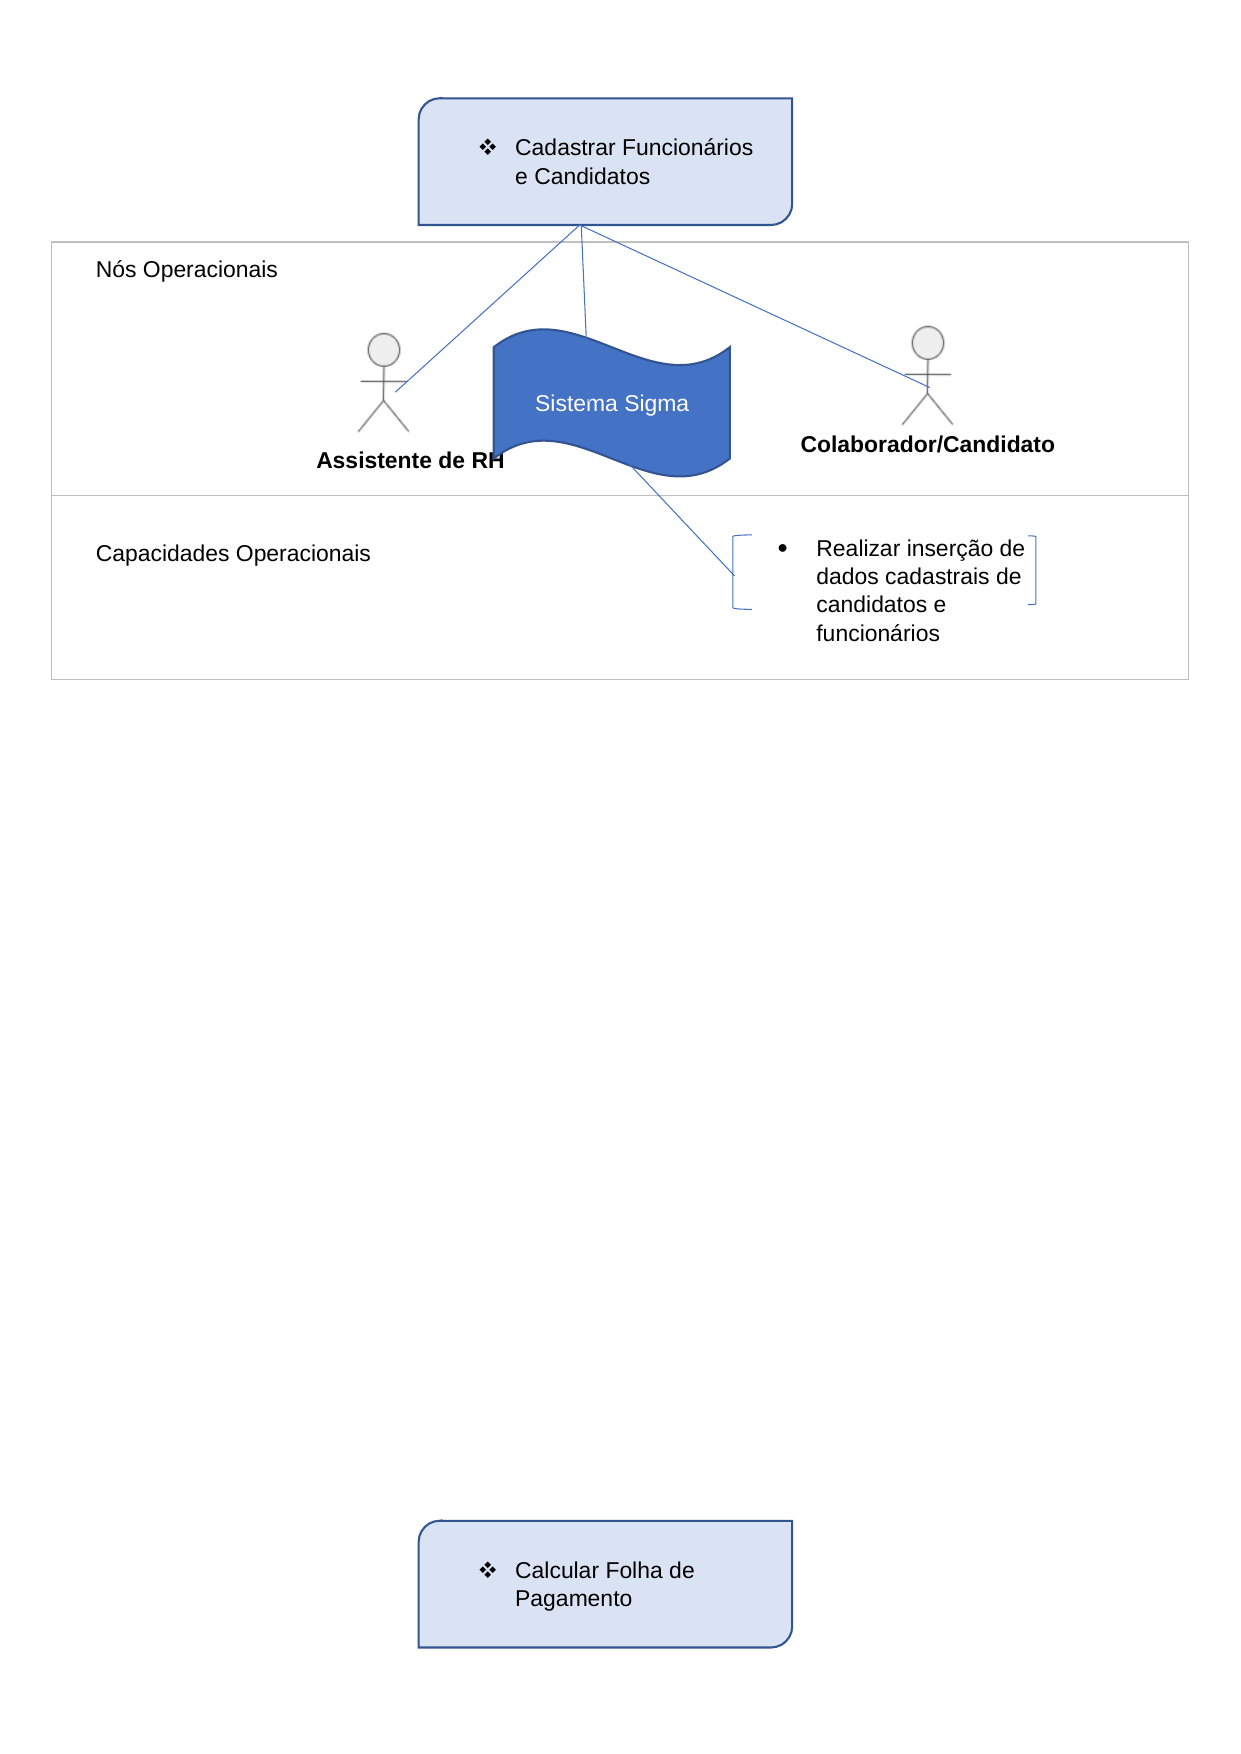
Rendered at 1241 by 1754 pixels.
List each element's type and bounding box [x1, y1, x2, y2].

table_header [52, 243, 655, 494]
table_header [583, 243, 1188, 494]
table_cell [52, 496, 1188, 678]
